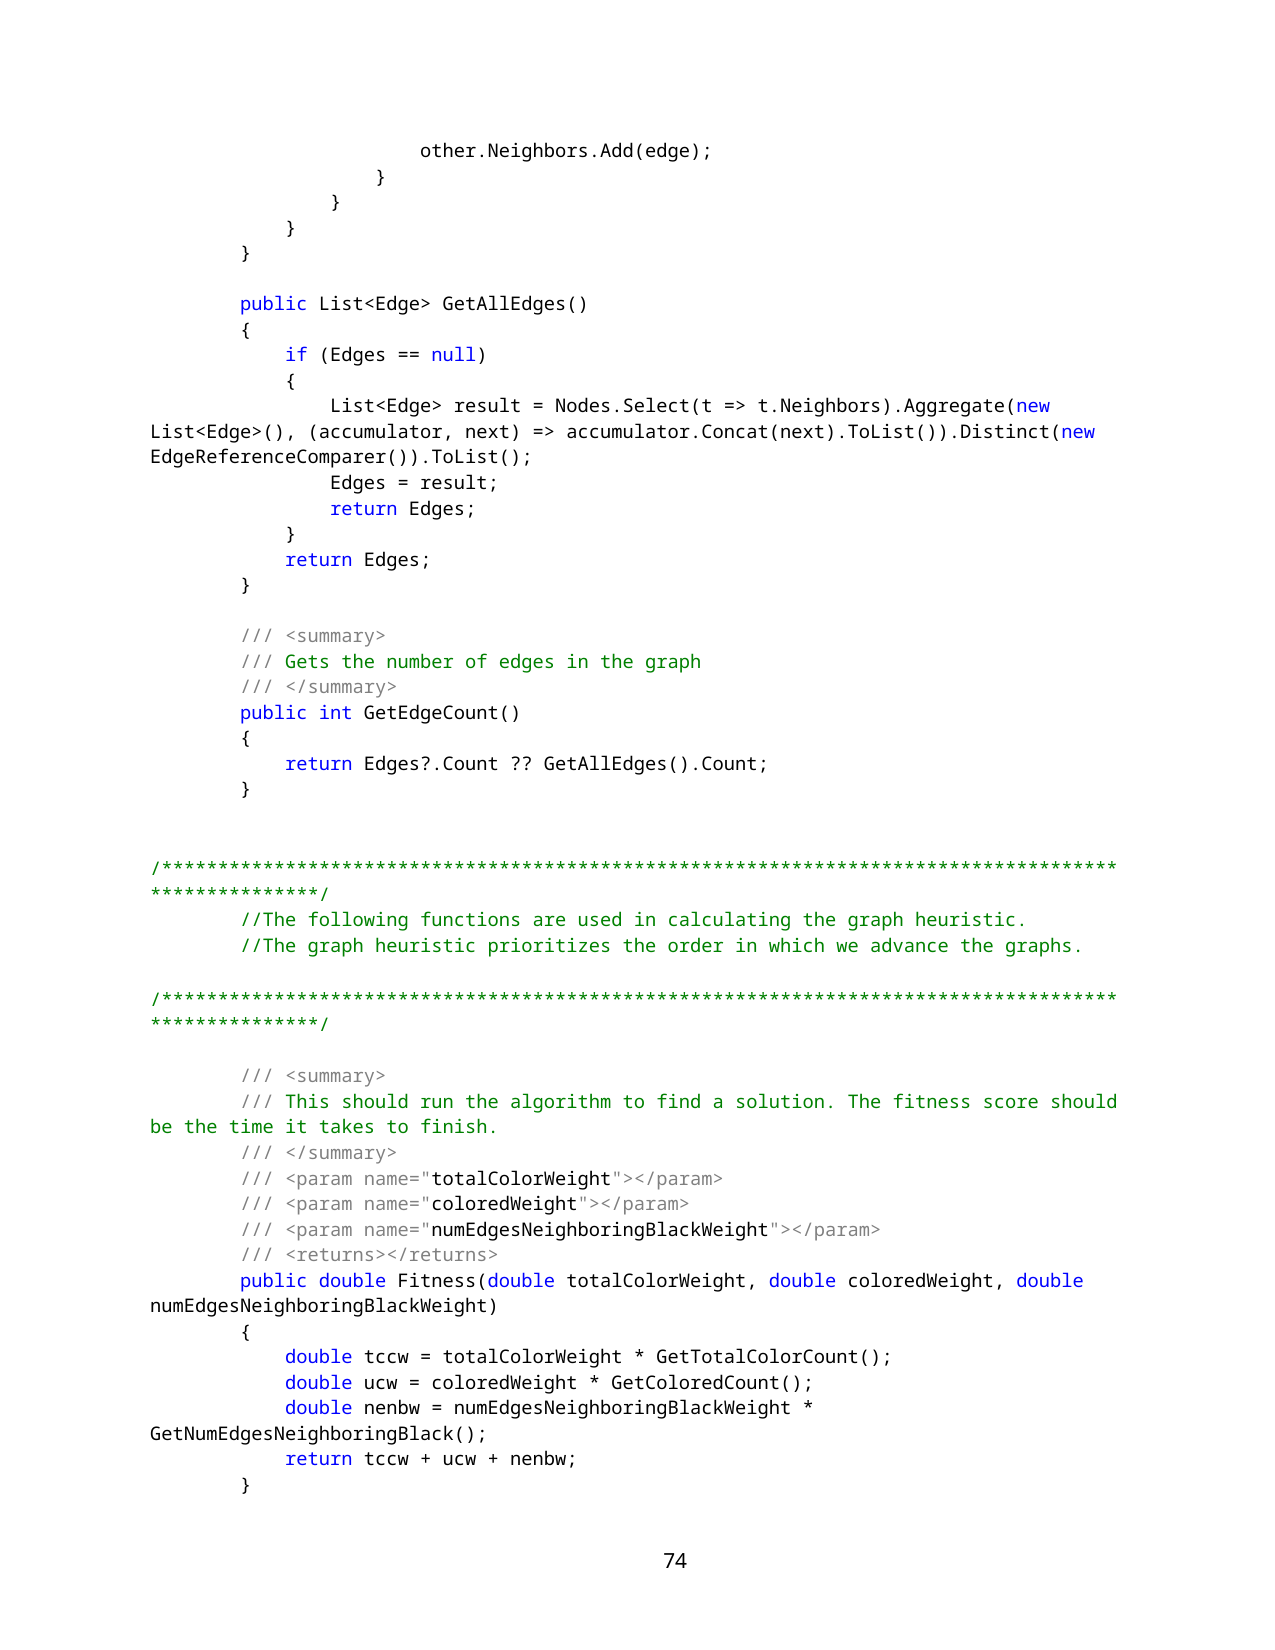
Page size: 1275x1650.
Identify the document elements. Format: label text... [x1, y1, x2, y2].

text } [150, 239, 1125, 265]
text { [150, 316, 1125, 342]
text other.Neighbors.Add(edge); [150, 137, 1125, 163]
text /// <param name="coloredWeight"></param> [150, 1190, 1125, 1216]
text } [150, 188, 1125, 214]
text /// </summary> [150, 673, 1125, 699]
text public double Fitness(double totalColorWeight, double coloredWeight, double numEdgesNeighboringBlackWeight) [150, 1267, 1125, 1318]
text } [150, 571, 1125, 597]
text return tccw + ucw + nenbw; [150, 1446, 1125, 1471]
text public List<Edge> GetAllEdges() [150, 291, 1125, 316]
text //The following functions are used in calculating the graph heuristic. [150, 906, 1125, 932]
text /****************************************************************************************************/ [150, 957, 1125, 1037]
text return Edges?.Count ?? GetAllEdges().Count; [150, 750, 1125, 776]
text //The graph heuristic prioritizes the order in which we advance the graphs. [150, 932, 1125, 957]
text return Edges; [150, 546, 1125, 571]
text /// This should run the algorithm to find a solution. The fitness score should be the time it takes to finish. [150, 1088, 1125, 1139]
text Edges = result; [150, 469, 1125, 495]
text } [150, 520, 1125, 546]
text } [150, 1471, 1125, 1497]
text { [150, 724, 1125, 750]
text /// <param name="numEdgesNeighboringBlackWeight"></param> [150, 1216, 1125, 1241]
text /****************************************************************************************************/ [150, 827, 1125, 906]
text /// <returns></returns> [150, 1241, 1125, 1267]
text if (Edges == null) [150, 342, 1125, 367]
text { [150, 367, 1125, 393]
text /// <summary> [150, 622, 1125, 648]
text double nenbw = numEdgesNeighboringBlackWeight * GetNumEdgesNeighboringBlack(); [150, 1394, 1125, 1446]
text public int GetEdgeCount() [150, 699, 1125, 724]
text /// Gets the number of edges in the graph [150, 648, 1125, 673]
text return Edges; [150, 495, 1125, 520]
text } [150, 776, 1125, 801]
text { [150, 1318, 1125, 1343]
text } [150, 163, 1125, 188]
text double ucw = coloredWeight * GetColoredCount(); [150, 1369, 1125, 1394]
text /// <param name="totalColorWeight"></param> [150, 1165, 1125, 1190]
text } [150, 214, 1125, 239]
text /// <summary> [150, 1063, 1125, 1088]
text List<Edge> result = Nodes.Select(t => t.Neighbors).Aggregate(new List<Edge>(), (accumulator, next) => accumulator.Concat(next).ToList()).Distinct(new EdgeReferenceComparer()).ToList(); [150, 393, 1125, 469]
text double tccw = totalColorWeight * GetTotalColorCount(); [150, 1343, 1125, 1369]
text /// </summary> [150, 1139, 1125, 1165]
